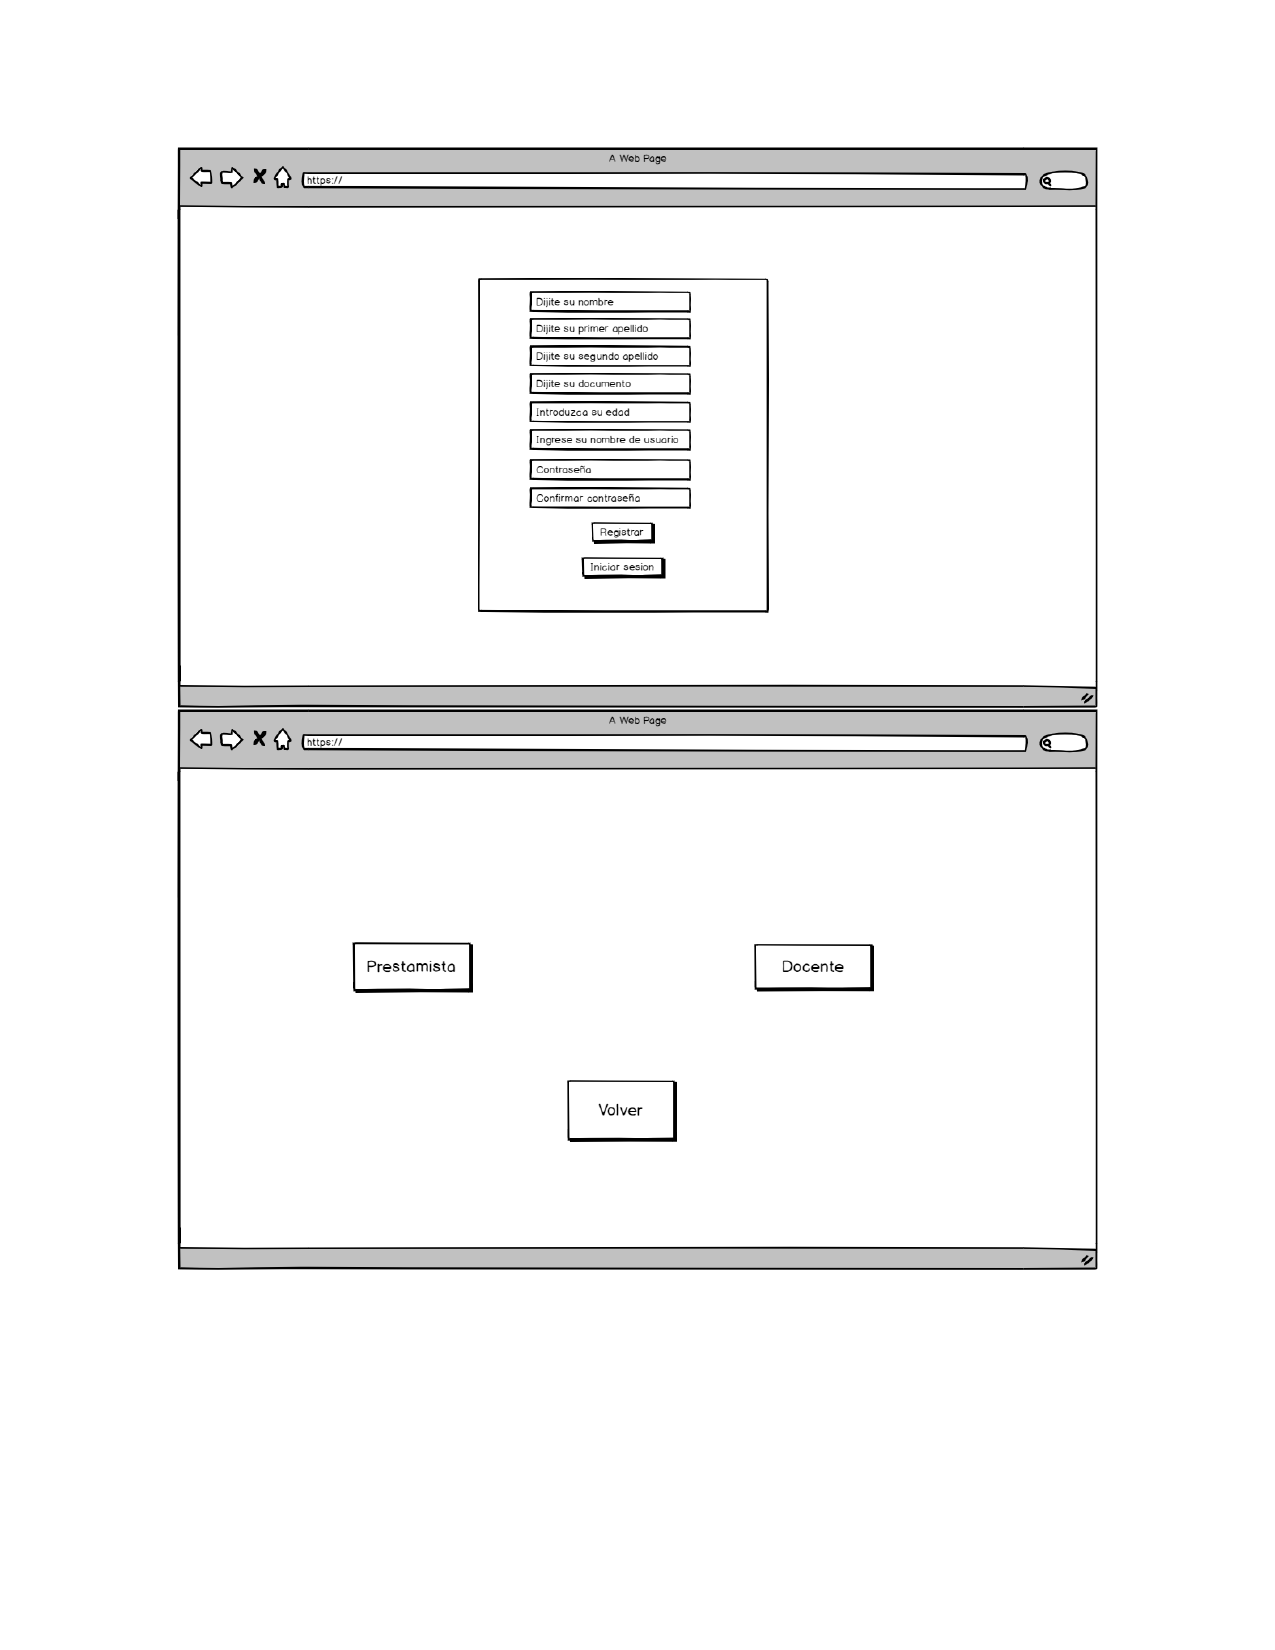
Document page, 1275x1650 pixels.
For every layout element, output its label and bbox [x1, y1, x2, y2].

picture [177, 709, 1098, 1270]
picture [177, 147, 1098, 708]
